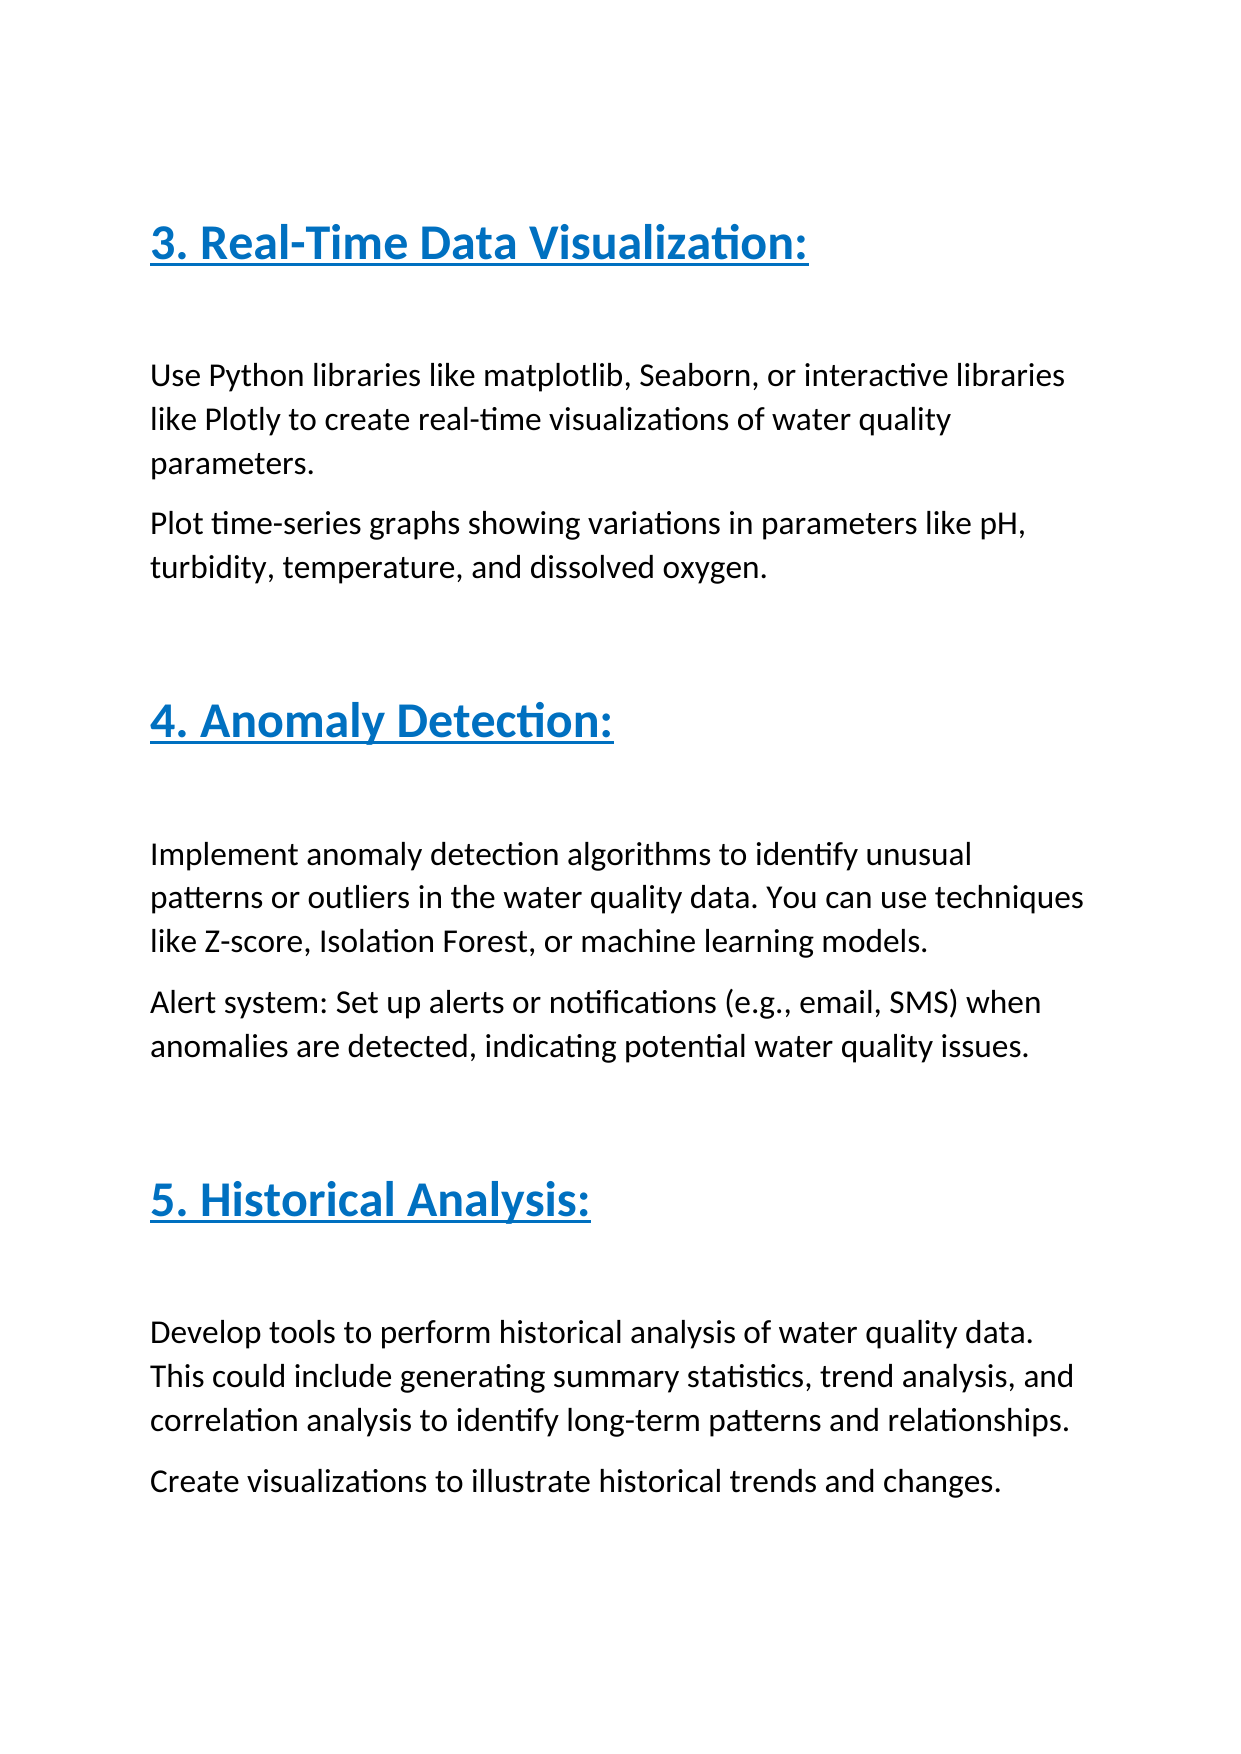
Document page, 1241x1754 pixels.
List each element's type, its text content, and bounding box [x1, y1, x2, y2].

text 5. Historical Analysis: [150, 1168, 1090, 1229]
text 3. Real-Time Data Visualization: [150, 211, 1090, 272]
text Implement anomaly detection algorithms to identify unusual patterns or outliers in the water quality data. You can use techniques like Z-score, Isolation Forest, or machine learning models. [150, 832, 1090, 961]
text Use Python libraries like matplotlib, Seaborn, or interactive libraries like Plotly to create real-time visualizations of water quality parameters. [150, 354, 1090, 482]
text 4. Anomaly Detection: [150, 689, 1090, 750]
text Plot time-series graphs showing variations in parameters like pH, turbidity, temperature, and dissolved oxygen. [150, 502, 1090, 587]
text Create visualizations to illustrate historical trends and changes. [150, 1460, 1090, 1501]
text Alert system: Set up alerts or notifications (e.g., email, SMS) when anomalies are detected, indicating potential water quality issues. [150, 981, 1090, 1066]
text Develop tools to perform historical analysis of water quality data. This could include generating summary statistics, trend analysis, and correlation analysis to identify long-term patterns and relationships. [150, 1311, 1090, 1440]
